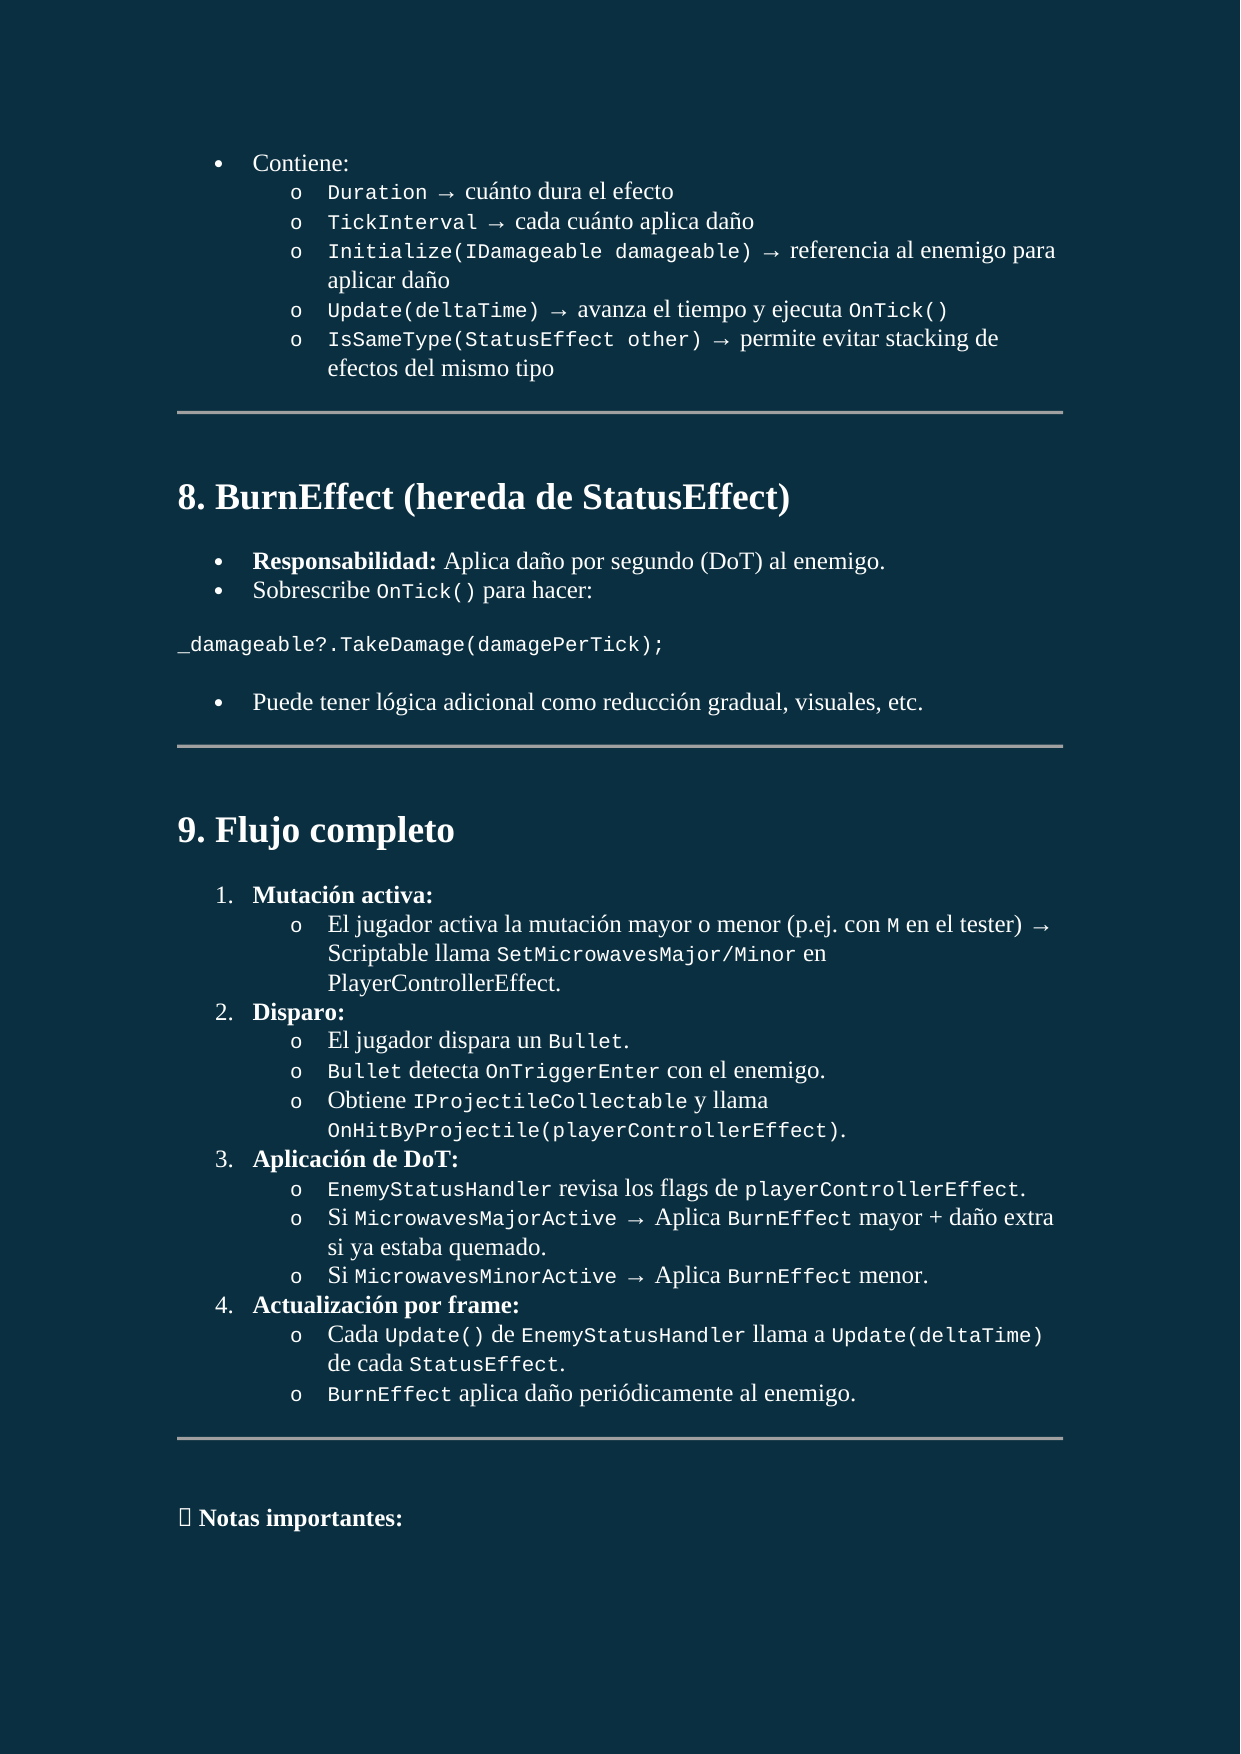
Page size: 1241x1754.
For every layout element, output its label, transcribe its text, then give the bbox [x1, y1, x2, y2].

list EnemyStatusHandler revisa los flags de playerControllerEffect. [290, 1173, 1063, 1202]
list Mutación activa: [215, 880, 1063, 909]
list BurnEffect aplica daño periódicamente al enemigo. [290, 1378, 1063, 1408]
list El jugador dispara un Bullet. [290, 1026, 1063, 1055]
list Bullet detecta OnTriggerEnter con el enemigo. [290, 1055, 1063, 1085]
list Puede tener lógica adicional como reducción gradual, visuales, etc. [215, 687, 1063, 716]
list Responsabilidad: Aplica daño por segundo (DoT) al enemigo. [215, 546, 1063, 575]
list Disparo: [215, 997, 1063, 1026]
list Duration → cuánto dura el efecto [290, 176, 1063, 206]
list Update(deltaTime) → avanza el tiempo y ejecuta OnTick() [290, 294, 1063, 323]
list IsSameType(StatusEffect other) → permite evitar stacking de efectos del mismo tipo [290, 323, 1063, 382]
list Obtiene IProjectileCollectable y llama OnHitByProjectile(playerControllerEffect). [290, 1085, 1063, 1144]
list Si MicrowavesMinorActive → Aplica BurnEffect menor. [290, 1261, 1063, 1290]
list Actualización por frame: [215, 1290, 1063, 1319]
list Cada Update() de EnemyStatusHandler llama a Update(deltaTime) de cada StatusEffect. [290, 1319, 1063, 1378]
list TickInterval → cada cuánto aplica daño [290, 206, 1063, 236]
text _damageable?.TakeDamage(damagePerTick); [177, 634, 1063, 658]
text ✅ Notas importantes: [177, 1500, 1063, 1534]
list Initialize(IDamageable damageable) → referencia al enemigo para aplicar daño [290, 236, 1063, 294]
list Si MicrowavesMajorActive → Aplica BurnEffect mayor + daño extra si ya estaba quemado. [290, 1202, 1063, 1261]
list El jugador activa la mutación mayor o menor (p.ej. con M en el tester) → Scriptable llama SetMicrowavesMajor/Minor en PlayerControllerEffect. [290, 909, 1063, 997]
text 9. Flujo completo [177, 808, 1063, 851]
list Sobrescribe OnTick() para hacer: [215, 575, 1063, 605]
text 8. BurnEffect (hereda de StatusEffect) [177, 474, 1063, 517]
list Contiene: [215, 148, 1063, 176]
list Aplicación de DoT: [215, 1144, 1063, 1173]
